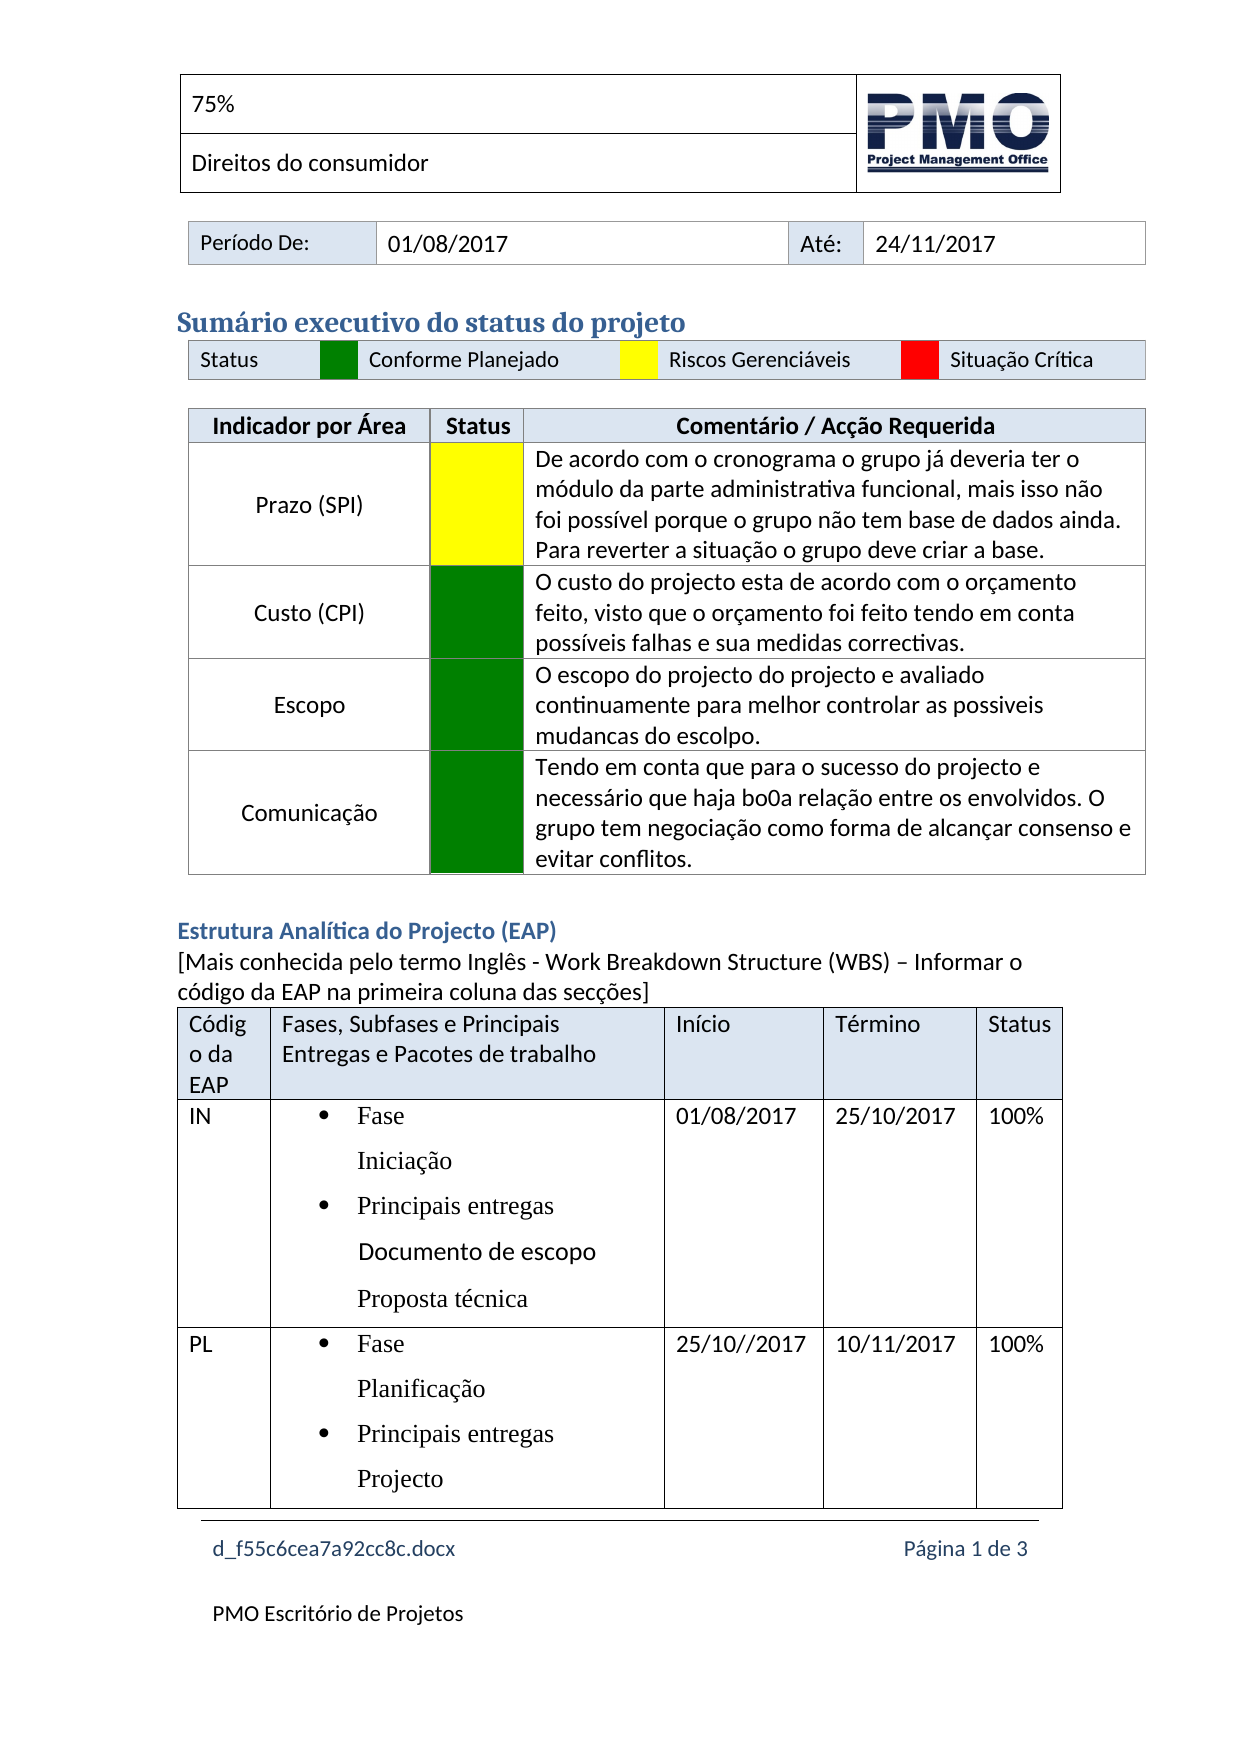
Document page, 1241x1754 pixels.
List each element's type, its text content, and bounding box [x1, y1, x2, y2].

table_header Fases, Subfases e Principais Entregas e Pacotes de trabalho [271, 1008, 664, 1099]
table_header Situação Crítica [939, 341, 1145, 379]
table_header [620, 341, 658, 379]
table_header [901, 341, 939, 379]
table_cell 100% [977, 1100, 1062, 1327]
table_header Indicador por Área [189, 409, 429, 442]
table_cell 25/10//2017 [665, 1328, 823, 1462]
table_cell Prazo (SPI) [189, 443, 429, 565]
table_cell 100% [977, 1328, 1062, 1462]
text [Mais conhecida pelo termo Inglês - Work Breakdown Structure (WBS) – Informar o código da EAP na primeira coluna das secções] [177, 946, 1063, 1007]
table_cell 10/11/2017 [824, 1328, 976, 1462]
table_cell Fase Iniciação Principais entregas Documento de escopo Proposta técnica [271, 1100, 664, 1327]
table_header Comentário / Acção Requerida [524, 409, 1145, 442]
table_header 01/08/2017 [377, 222, 788, 264]
table_header Término [824, 1008, 976, 1099]
table_header Riscos Gerenciáveis [658, 341, 901, 379]
table_header Código da EAP [178, 1008, 270, 1099]
table_cell [431, 566, 523, 658]
table_header Status [977, 1008, 1062, 1099]
table_header Período De: [189, 222, 376, 264]
table_cell O custo do projecto esta de acordo com o orçamento feito, visto que o orçamento foi feito tendo em conta possíveis falhas e sua medidas correctivas. [524, 566, 1145, 658]
table_cell 01/08/2017 [665, 1100, 823, 1327]
table_cell De acordo com o cronograma o grupo já deveria ter o módulo da parte administrativa funcional, mais isso não foi possível porque o grupo não tem base de dados ainda. Para reverter a situação o grupo deve criar a base. [524, 443, 1145, 565]
table_cell Fase Planificação Principais entregas Projecto Plano de gestão de projecto [271, 1328, 664, 1462]
table_cell 25/10/2017 [824, 1100, 976, 1327]
subtitle Sumário executivo do status do projeto [177, 306, 1063, 339]
table_cell PL [178, 1328, 270, 1462]
table_cell Tendo em conta que para o sucesso do projecto e necessário que haja bo0a relação entre os envolvidos. O grupo tem negociação como forma de alcançar consenso e evitar conflitos. [524, 751, 1145, 873]
table_cell [431, 443, 523, 565]
table_cell IN [178, 1100, 270, 1327]
table_cell [431, 659, 523, 750]
table_cell Comunicação [189, 751, 429, 873]
table_header 24/11/2017 [864, 222, 1145, 264]
table_cell O escopo do projecto do projecto e avaliado continuamente para melhor controlar as possiveis mudancas do escolpo. [524, 659, 1145, 750]
picture [867, 93, 1049, 173]
table_cell [431, 751, 523, 873]
table_header [320, 341, 358, 379]
table_header Status [189, 341, 320, 379]
table_header Conforme Planejado [358, 341, 620, 379]
table_cell Custo (CPI) [189, 566, 429, 658]
table_cell Escopo [189, 659, 429, 750]
table_header Até: [789, 222, 863, 264]
table_header Status [431, 409, 523, 442]
table_header Início [665, 1008, 823, 1099]
subtitle Estrutura Analítica do Projecto (EAP) [177, 915, 1063, 946]
